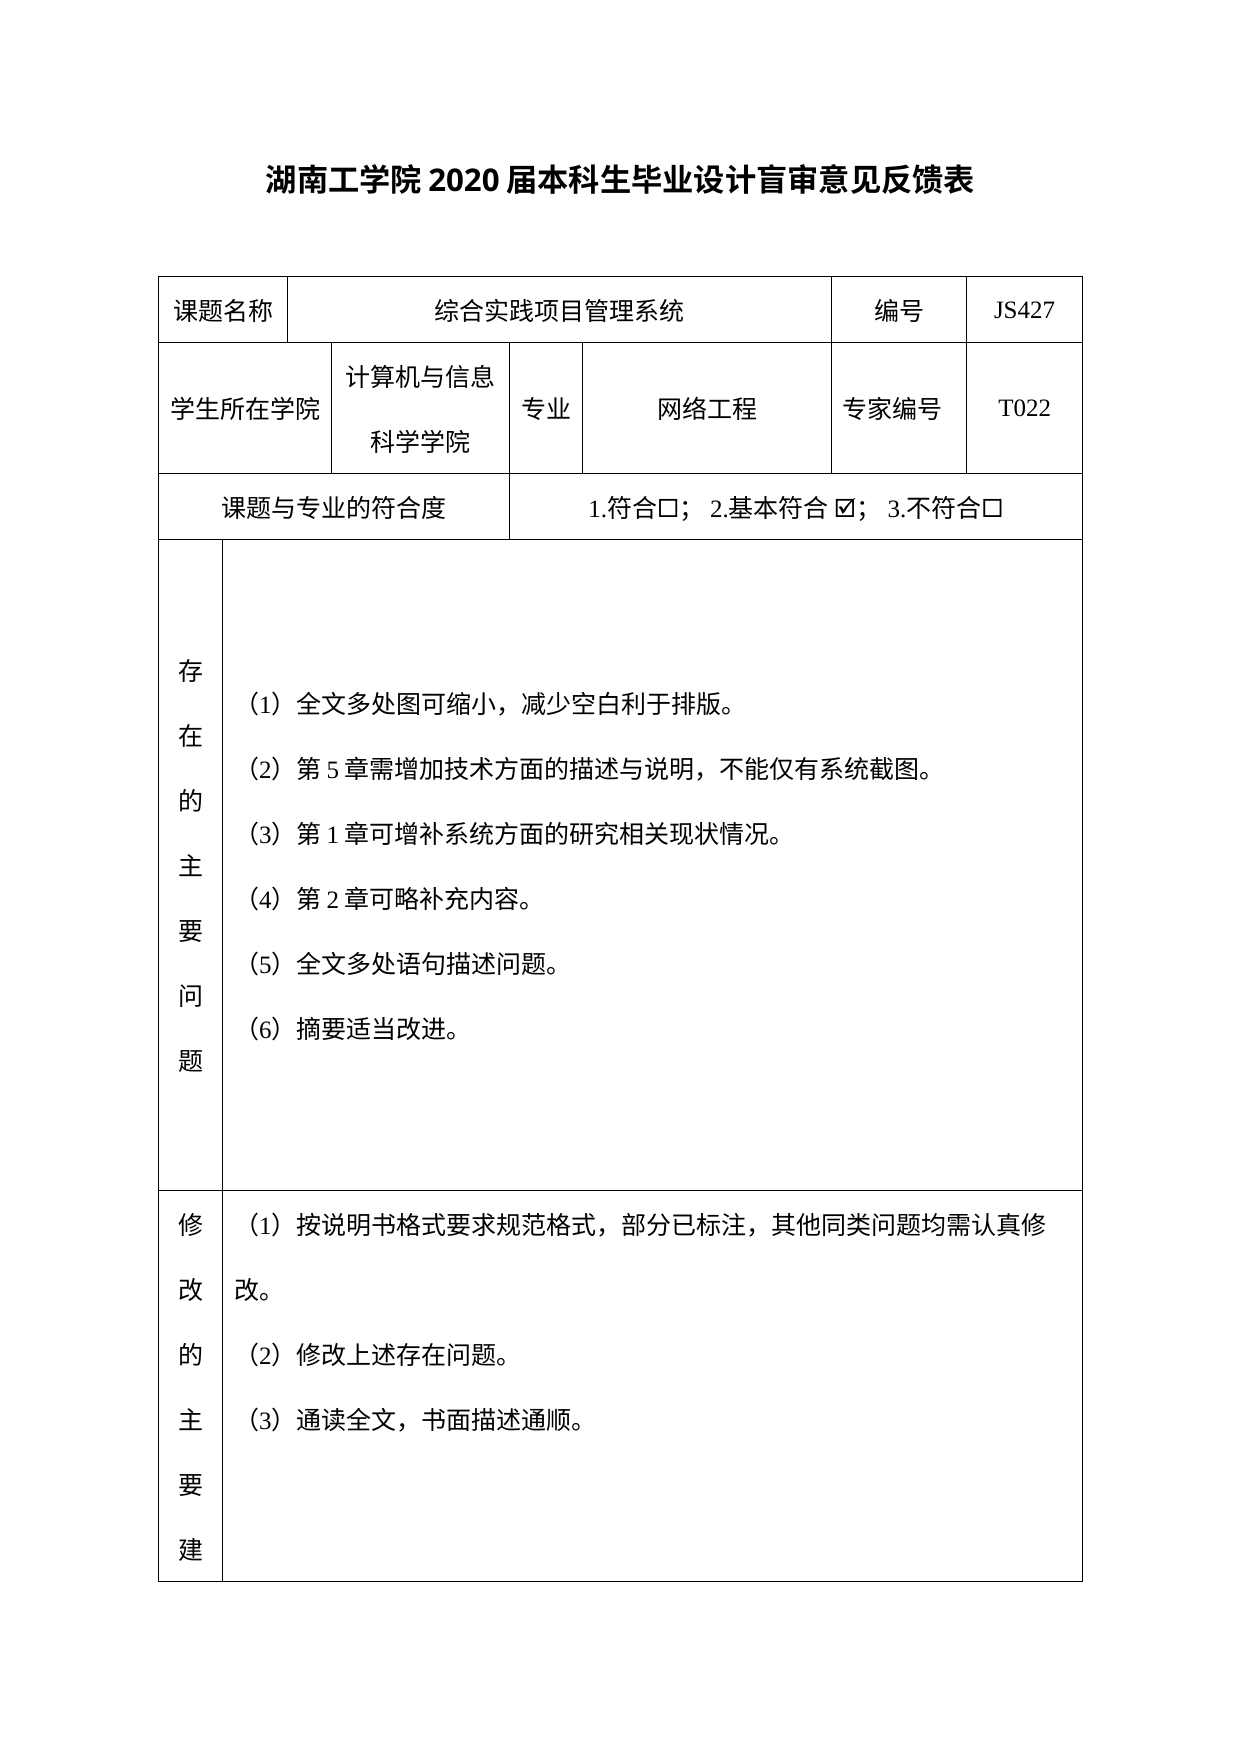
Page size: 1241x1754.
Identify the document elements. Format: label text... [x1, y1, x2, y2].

table_header 编号 [832, 277, 966, 342]
table_cell 1.符合； 2.基本符合； 3.不符合 [510, 474, 1082, 539]
table_cell T022 [967, 343, 1082, 473]
text 湖南工学院2020届本科生毕业设计盲审意见反馈表 [187, 146, 1053, 211]
table_cell 课题与专业的符合度 [159, 474, 509, 539]
table_header 综合实践项目管理系统 [288, 277, 831, 342]
table_cell 网络工程 [583, 343, 831, 473]
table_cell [223, 1191, 1082, 1581]
table_cell （1）全文多处图可缩小，减少空白利于排版。 （2）第5章需增加技术方面的描述与说明，不能仅有系统截图。 （3）第1章可增补系统方面的研究相关现状情况。 （4）第2章可略补充内容。 （5）全文多处语句描述问题。 （6）摘要适当改进。 [223, 540, 1082, 1190]
table_header 课题名称 [159, 277, 287, 342]
table_cell 计算机与信息科学学院 [332, 343, 509, 473]
table_cell 修改的主要建议 [159, 1191, 222, 1581]
table_cell 专业 [510, 343, 582, 473]
table_cell 学生所在学院 [159, 343, 331, 473]
table_cell 专家编号 [832, 343, 966, 473]
table_header JS427 [967, 277, 1082, 342]
table_cell 存 在 的 主要 问 题 [159, 540, 222, 1190]
